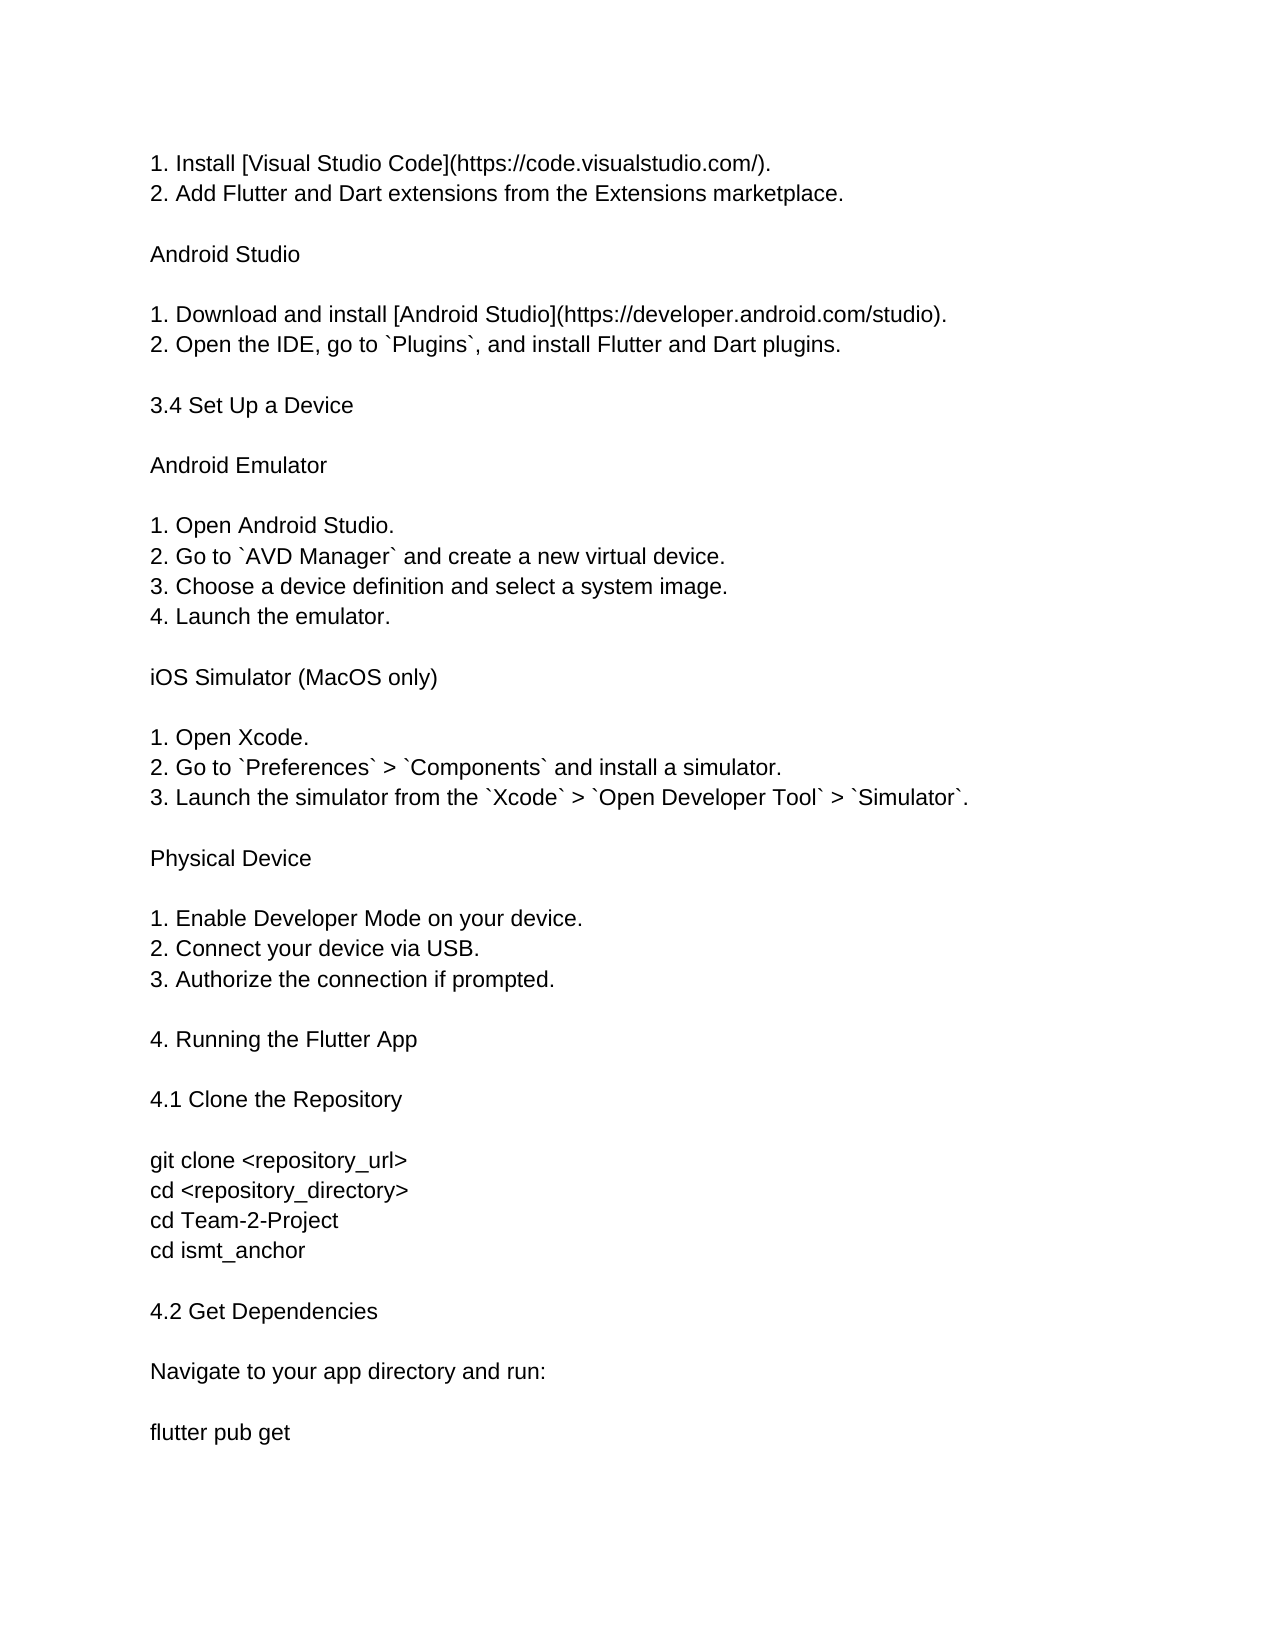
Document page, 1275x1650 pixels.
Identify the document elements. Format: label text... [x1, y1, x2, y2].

text Physical Device [150, 845, 1125, 871]
text 4.1 Clone the Repository [150, 1086, 1125, 1113]
text Android Studio [150, 241, 1125, 267]
text 2. Add Flutter and Dart extensions from the Extensions marketplace. [150, 180, 1125, 207]
text 1. Install [Visual Studio Code](https://code.visualstudio.com/). [150, 150, 1125, 176]
text git clone <repository_url> [150, 1147, 1125, 1173]
text 4. Running the Flutter App [150, 1026, 1125, 1052]
text 1. Open Xcode. [150, 724, 1125, 750]
text 2. Go to `Preferences` > `Components` and install a simulator. [150, 754, 1125, 781]
text Android Emulator [150, 452, 1125, 478]
text 2. Go to `AVD Manager` and create a new virtual device. [150, 543, 1125, 569]
text 3. Authorize the connection if prompted. [150, 966, 1125, 992]
text iOS Simulator (MacOS only) [150, 663, 1125, 690]
text cd Team-2-Project [150, 1207, 1125, 1234]
text flutter pub get [150, 1419, 1125, 1445]
text 1. Enable Developer Mode on your device. [150, 905, 1125, 932]
text Navigate to your app directory and run: [150, 1358, 1125, 1385]
text 1. Open Android Studio. [150, 512, 1125, 539]
text 4. Launch the emulator. [150, 603, 1125, 629]
text 3.4 Set Up a Device [150, 392, 1125, 418]
text 2. Connect your device via USB. [150, 935, 1125, 962]
text 3. Launch the simulator from the `Xcode` > `Open Developer Tool` > `Simulator`. [150, 784, 1125, 811]
text cd ismt_anchor [150, 1237, 1125, 1264]
text cd <repository_directory> [150, 1177, 1125, 1203]
text 2. Open the IDE, go to `Plugins`, and install Flutter and Dart plugins. [150, 331, 1125, 358]
text 4.2 Get Dependencies [150, 1298, 1125, 1324]
text 3. Choose a device definition and select a system image. [150, 573, 1125, 599]
text 1. Download and install [Android Studio](https://developer.android.com/studio). [150, 301, 1125, 327]
